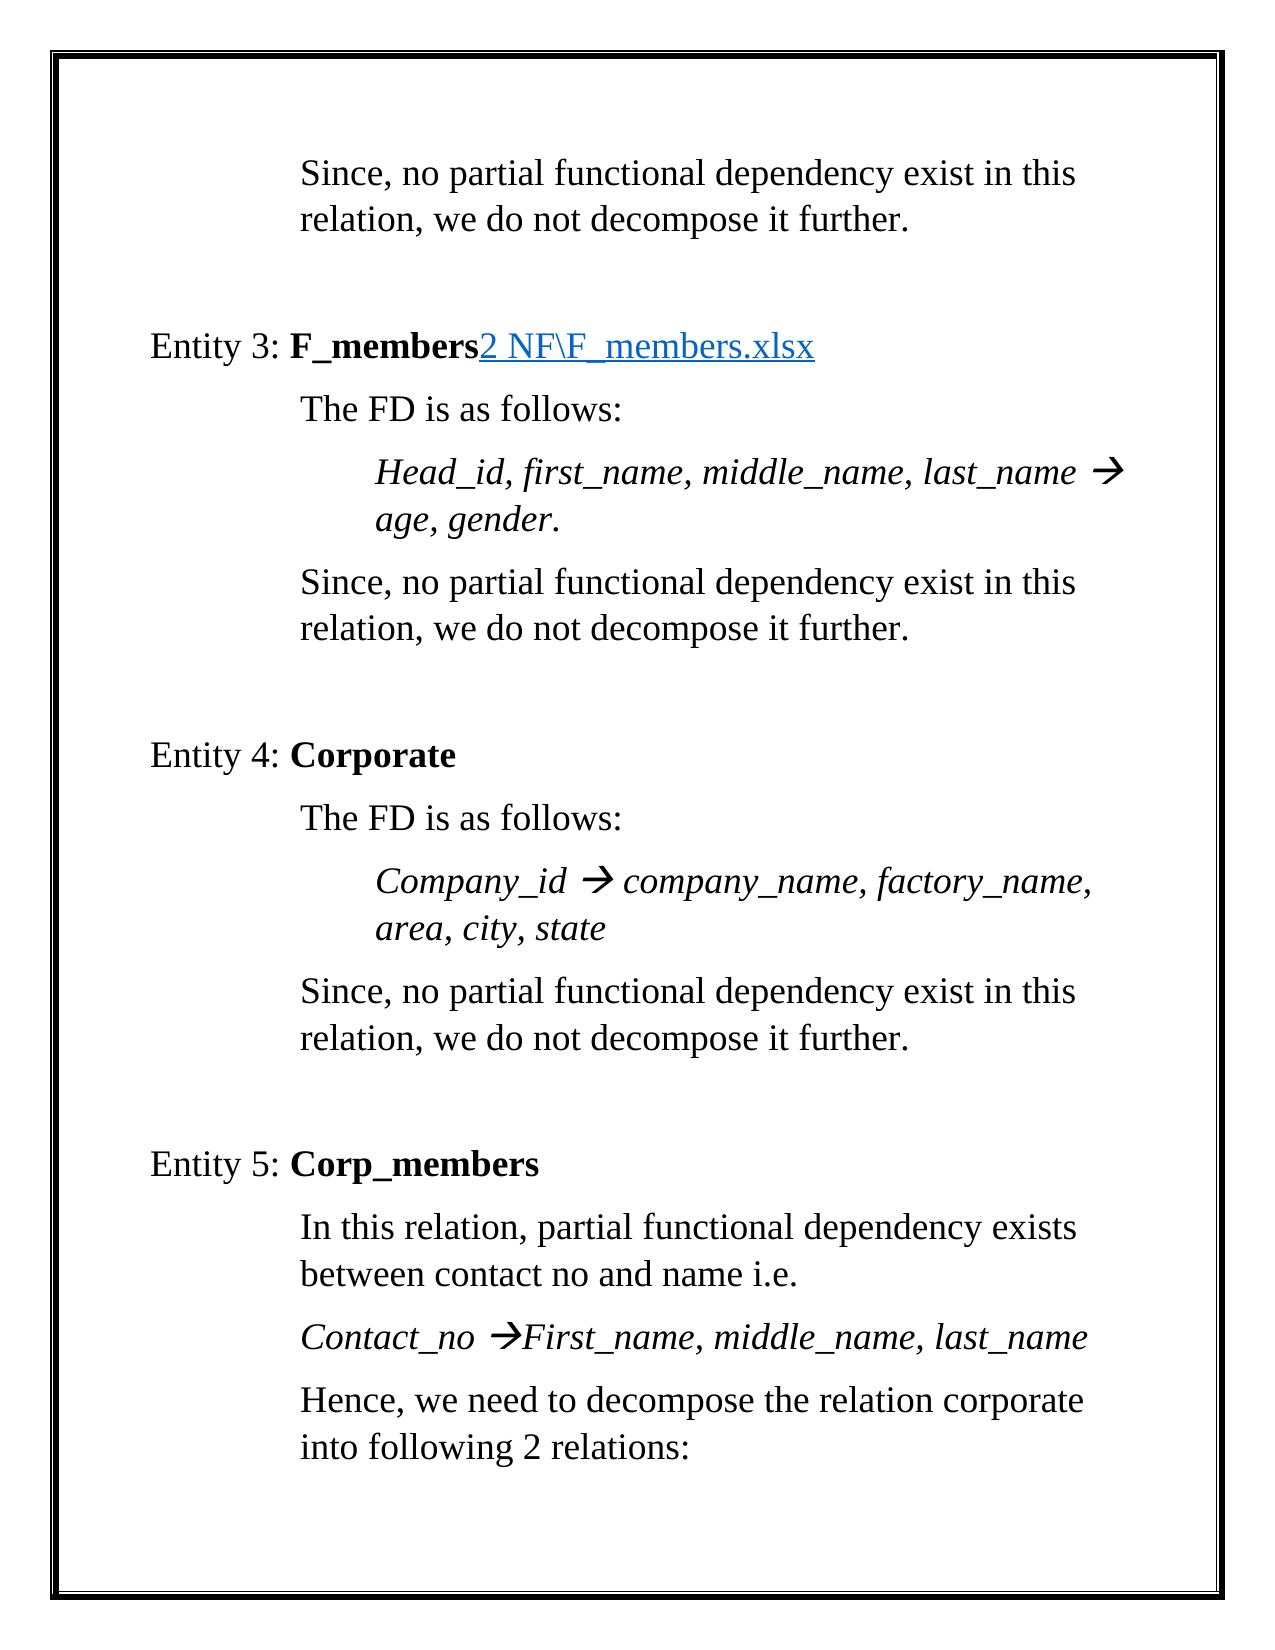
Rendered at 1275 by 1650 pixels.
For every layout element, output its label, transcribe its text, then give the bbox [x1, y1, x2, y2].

text Since, no partial functional dependency exist in this relation, we do not decompose it further. [300, 150, 1125, 240]
text In this relation, partial functional dependency exists between contact no and name i.e. [300, 1205, 1125, 1294]
text Head_id, first_name, middle_name, last_name age, gender. [375, 449, 1125, 539]
text Hence, we need to decompose the relation corporate into following 2 relations: [300, 1378, 1125, 1467]
text Company_id company_name, factory_name, area, city, state [375, 859, 1125, 948]
text Contact_no First_name, middle_name, last_name [300, 1314, 1125, 1358]
text The FD is as follows: [300, 386, 1125, 429]
text Entity 4: Corporate [150, 732, 1125, 775]
text Since, no partial functional dependency exist in this relation, we do not decompose it further. [300, 559, 1125, 649]
text Entity 5: Corp_members [150, 1142, 1125, 1185]
text Since, no partial functional dependency exist in this relation, we do not decompose it further. [300, 968, 1125, 1058]
text Entity 3: F_members2 NF\F_members.xlsx [150, 323, 1125, 366]
text The FD is as follows: [300, 796, 1125, 839]
